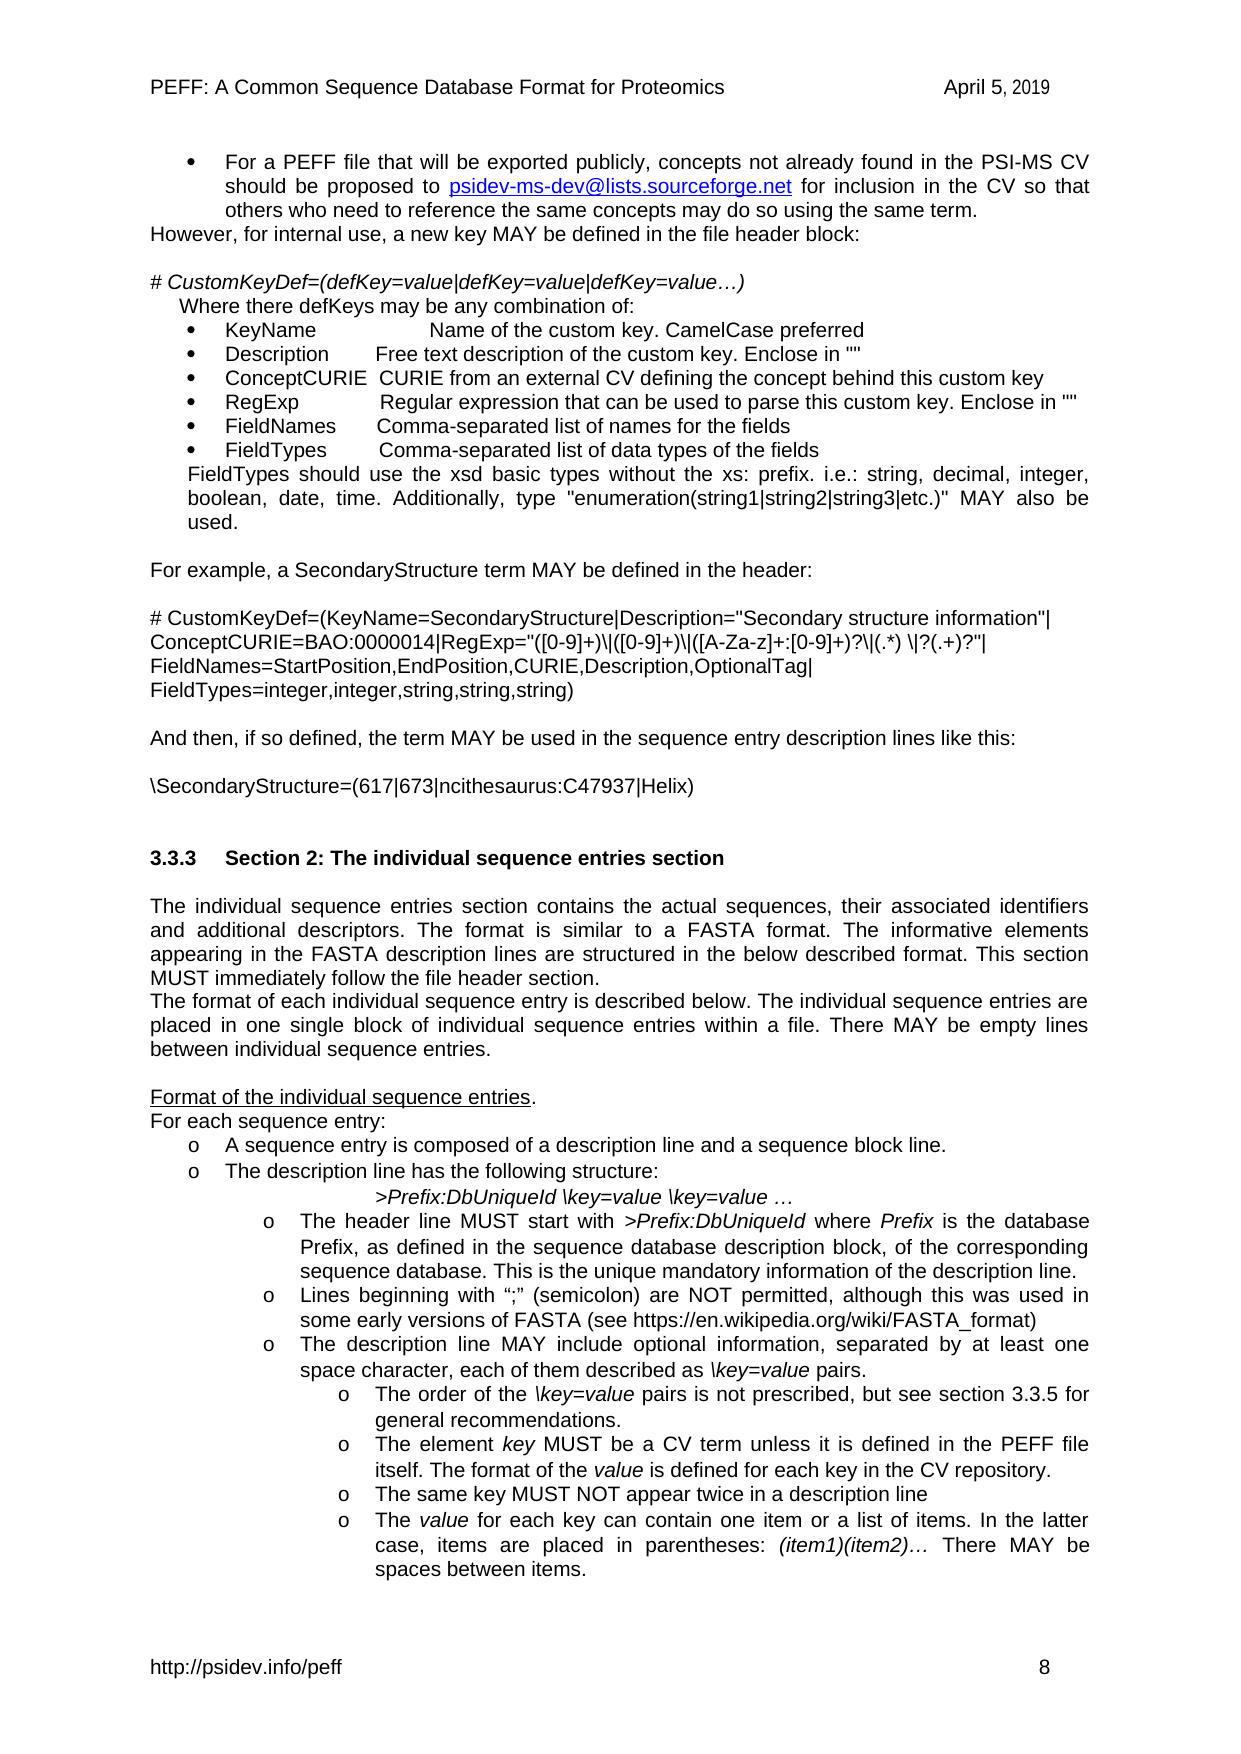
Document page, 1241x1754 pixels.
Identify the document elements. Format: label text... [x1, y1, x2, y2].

list Lines beginning with “;” (semicolon) are NOT permitted, although this was used in some early versions of FASTA (see https://en.wikipedia.org/wiki/FASTA_format) [262, 1282, 1090, 1332]
list The description line has the following structure: [187, 1159, 1090, 1185]
list The order of the \key=value pairs is not prescribed, but see section 3.3.5 for general recommendations. [337, 1382, 1090, 1432]
text >Prefix:DbUniqueId \key=value \key=value … [301, 1185, 1090, 1209]
list RegExp Regular expression that can be used to parse this custom key. Enclose in "" [187, 390, 1090, 414]
text Where there defKeys may be any combination of: [150, 294, 1090, 318]
list The same key MUST NOT appear twice in a description line [337, 1482, 1090, 1507]
text However, for internal use, a new key MAY be defined in the file header block: [150, 222, 1090, 246]
text # CustomKeyDef=(KeyName=SecondaryStructure|Description="Secondary structure information"|ConceptCURIE=BAO:0000014|RegExp="([0-9]+)\|([0-9]+)\|([A-Za-z]+:[0-9]+)?\|(.*) \|?(.+)?"|FieldNames=StartPosition,EndPosition,CURIE,Description,OptionalTag|FieldTypes=integer,integer,string,string,string) [150, 606, 1090, 702]
list FieldTypes Comma-separated list of data types of the fields [187, 438, 1090, 462]
text Format of the individual sequence entries. [150, 1085, 1090, 1109]
text The format of each individual sequence entry is described below. The individual sequence entries are placed in one single block of individual sequence entries within a file. There MAY be empty lines between individual sequence entries. [150, 989, 1090, 1061]
list ConceptCURIE CURIE from an external CV defining the concept behind this custom key [187, 366, 1090, 390]
text The individual sequence entries section contains the actual sequences, their associated identifiers and additional descriptors. The format is similar to a FASTA format. The informative elements appearing in the FASTA description lines are structured in the below described format. This section MUST immediately follow the file header section. [150, 893, 1090, 989]
subtitle Section 2: The individual sequence entries section [150, 846, 1090, 869]
list FieldNames Comma-separated list of names for the fields [187, 414, 1090, 438]
text FieldTypes should use the xsd basic types without the xs: prefix. i.e.: string, decimal, integer, boolean, date, time. Additionally, type "enumeration(string1|string2|string3|etc.)" MAY also be used. [187, 462, 1090, 534]
list The value for each key can contain one item or a list of items. In the latter case, items are placed in parentheses: (item1)(item2)… There MAY be spaces between items. [337, 1507, 1090, 1581]
text For each sequence entry: [150, 1109, 1090, 1133]
text # CustomKeyDef=(defKey=value|defKey=value|defKey=value…) [150, 270, 1090, 294]
list The header line MUST start with >Prefix:DbUniqueId where Prefix is the database Prefix, as defined in the sequence database description block, of the corresponding sequence database. This is the unique mandatory information of the description line. [262, 1209, 1090, 1282]
list A sequence entry is composed of a description line and a sequence block line. [187, 1133, 1090, 1159]
list The element key MUST be a CV term unless it is defined in the PEFF file itself. The format of the value is defined for each key in the CV repository. [337, 1432, 1090, 1482]
list The description line MAY include optional information, separated by at least one space character, each of them described as \key=value pairs. [262, 1332, 1090, 1382]
text And then, if so defined, the term MAY be used in the sequence entry description lines like this: [150, 726, 1090, 750]
list Description Free text description of the custom key. Enclose in "" [187, 342, 1090, 366]
list KeyName Name of the custom key. CamelCase preferred [187, 318, 1090, 342]
text \SecondaryStructure=(617|673|ncithesaurus:C47937|Helix) [150, 774, 1090, 798]
text For example, a SecondaryStructure term MAY be defined in the header: [150, 558, 1090, 582]
list For a PEFF file that will be exported publicly, concepts not already found in the PSI-MS CV should be proposed to psidev-ms-dev@lists.sourceforge.net for inclusion in the CV so that others who need to reference the same concepts may do so using the same term. [187, 150, 1090, 222]
